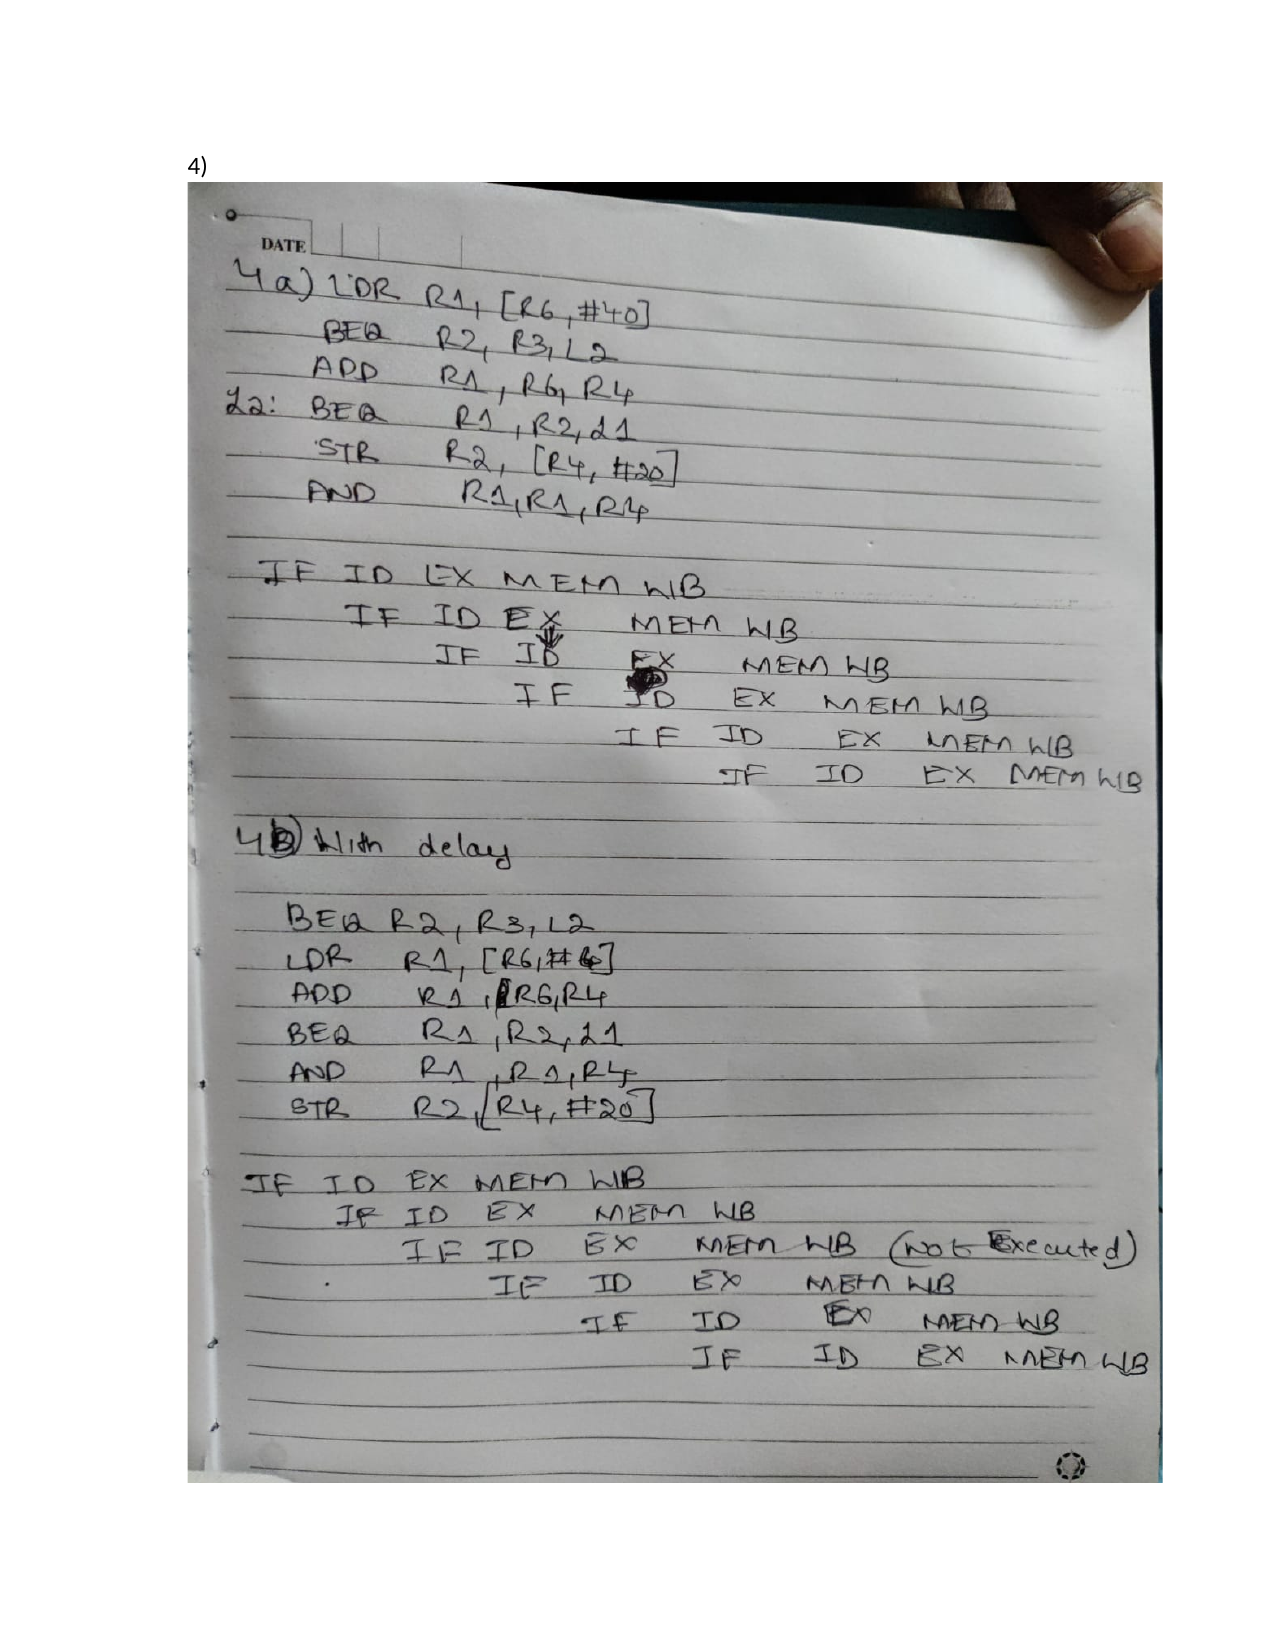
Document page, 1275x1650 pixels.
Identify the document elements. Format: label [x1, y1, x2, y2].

picture [187, 182, 1163, 1483]
